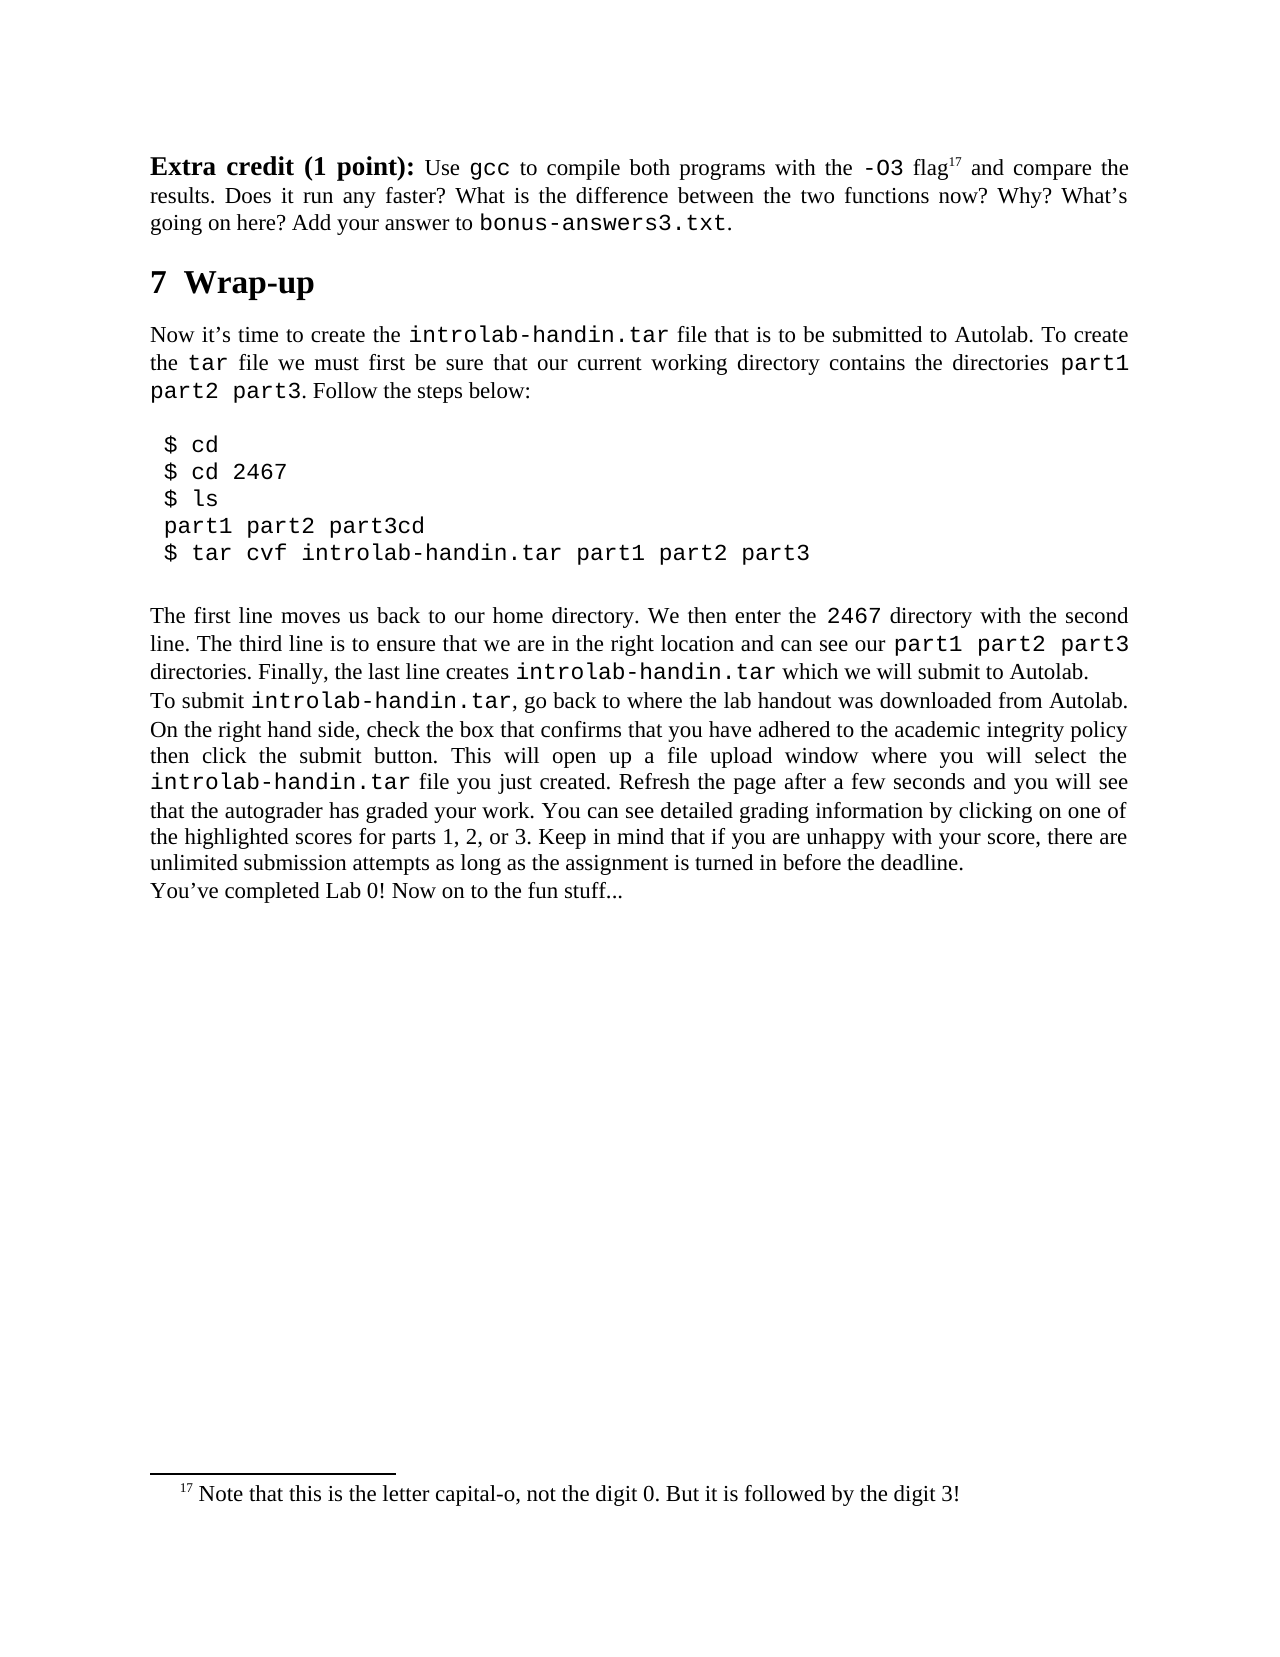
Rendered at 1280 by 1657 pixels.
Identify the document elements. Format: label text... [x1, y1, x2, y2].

subtitle 7 Wrap-up [150, 263, 1129, 301]
text To submit introlab-handin.tar, go back to where the lab handout was downloaded from Autolab. On the right hand side, check the box that confirms that you have adhered to the academic integrity policy then click the submit button. This will open up a file upload window where you will select the introlab-handin.tar file you just created. Refresh the page after a few seconds and you will see that the autograder has graded your work. You can see detailed grading information by clicking on one of the highlighted scores for parts 1, 2, or 3. Keep in mind that if you are unhappy with your score, there are unlimited submission attempts as long as the assignment is turned in before the deadline. [150, 687, 1129, 876]
text Extra credit (1 point): Use gcc to compile both programs with the -O3 flag and compare the results. Does it run any faster? What is the difference between the two functions now? Why? What’s going on here? Add your answer to bonus-answers3.txt. [150, 150, 1129, 237]
text $ cd [150, 434, 1129, 459]
text You’ve completed Lab 0! Now on to the fun stuff... [150, 877, 1129, 903]
text Now it’s time to create the introlab-handin.tar file that is to be submitted to Autolab. To create the tar file we must first be sure that our current working directory contains the directories part1 part2 part3. Follow the steps below: [150, 321, 1129, 406]
text $ tar cvf introlab-handin.tar part1 part2 part3 [150, 542, 1129, 567]
text The first line moves us back to our home directory. We then enter the 2467 directory with the second line. The third line is to ensure that we are in the right location and can see our part1 part2 part3 directories. Finally, the last line creates introlab-handin.tar which we will submit to Autolab. [150, 602, 1129, 686]
text part1 part2 part3cd [150, 514, 1129, 541]
text $ ls [150, 488, 1129, 513]
text $ cd 2467 [150, 461, 1129, 487]
